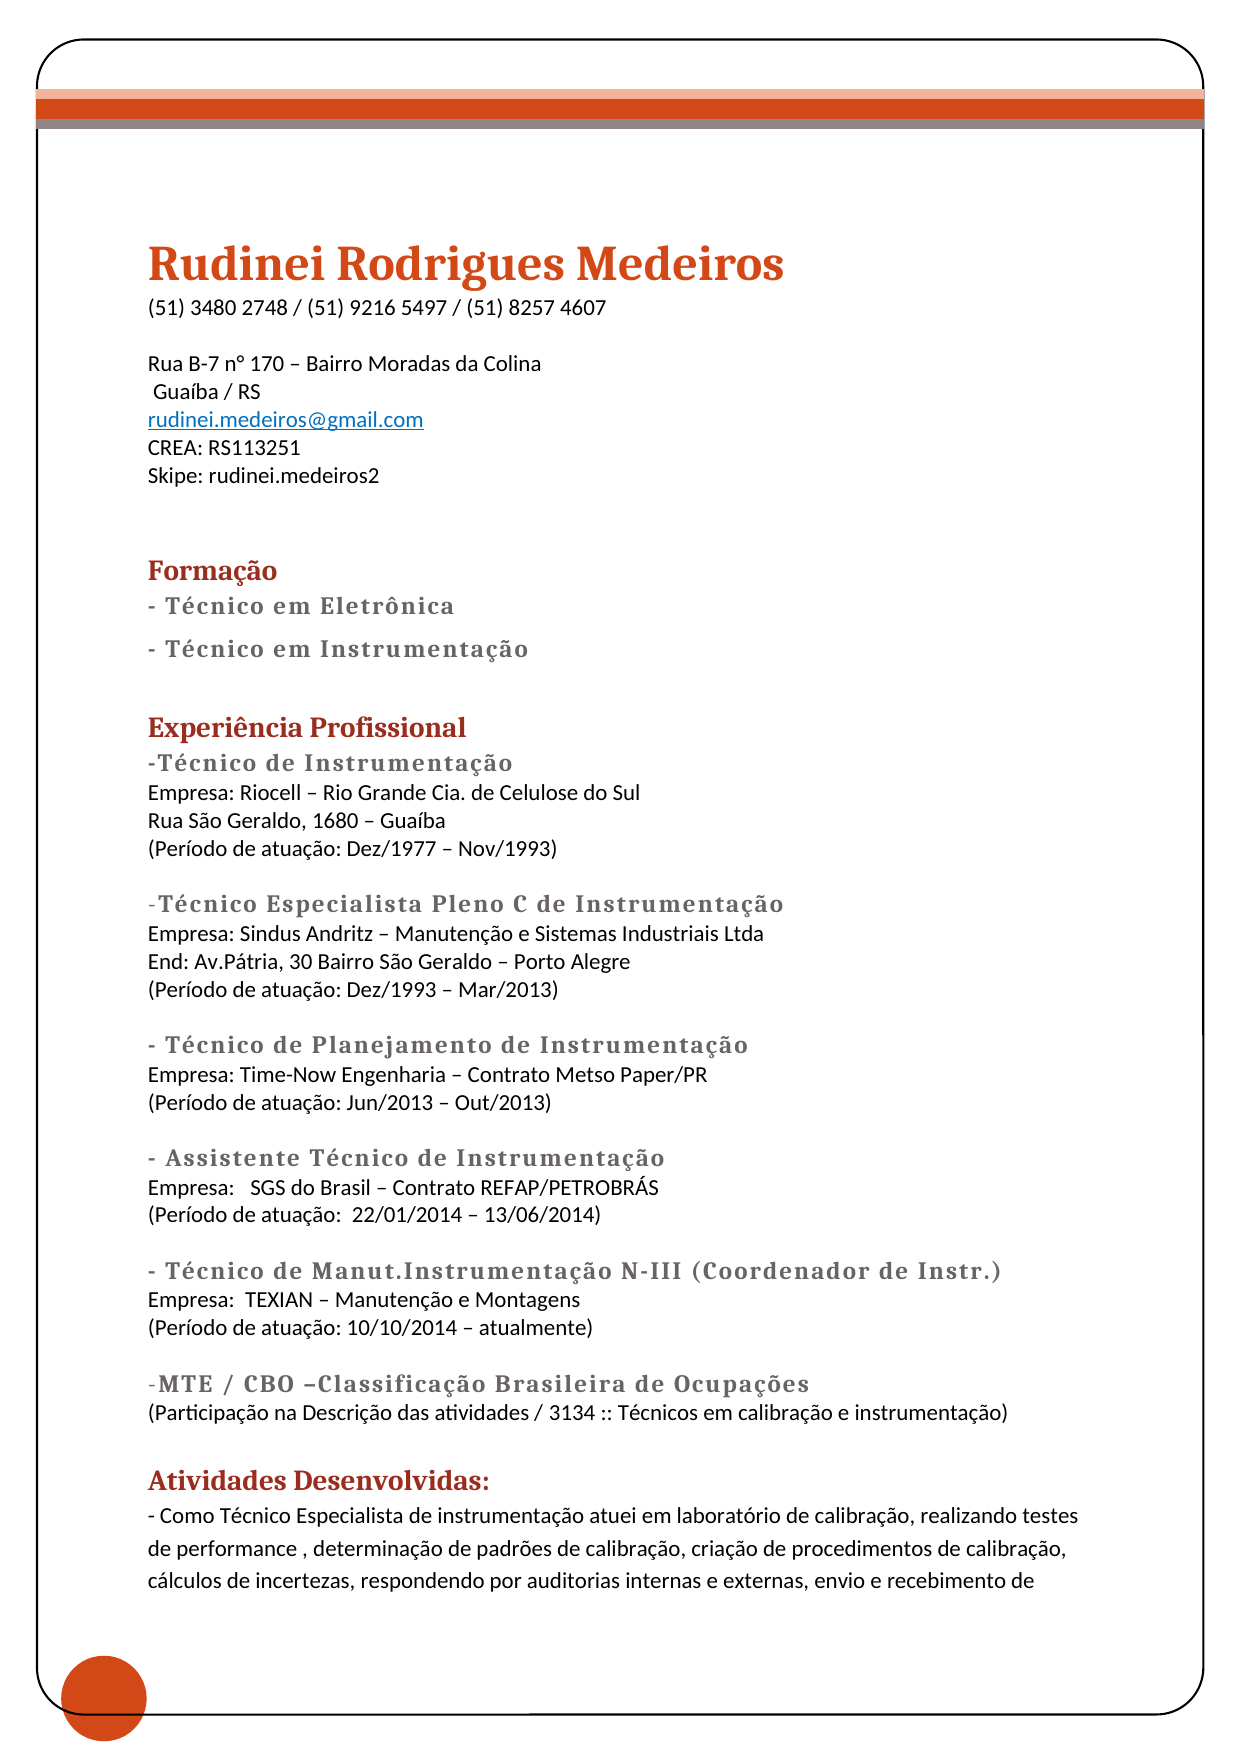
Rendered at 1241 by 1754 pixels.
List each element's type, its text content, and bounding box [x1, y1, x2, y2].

text Empresa: Time-Now Engenharia – Contrato Metso Paper/PR [148, 1060, 1092, 1088]
text (Período de atuação: Dez/1993 – Mar/2013) [148, 975, 1092, 1003]
text - Técnico de Manut.Instrumentação N-III (Coordenador de Instr.) [148, 1257, 1092, 1285]
text Empresa: Riocell – Rio Grande Cia. de Celulose do Sul [148, 778, 1092, 806]
text -MTE / CBO –Classificação Brasileira de Ocupações [148, 1369, 1092, 1398]
text Empresa: Sindus Andritz – Manutenção e Sistemas Industriais Ltda [148, 919, 1092, 947]
text Formação [148, 554, 1092, 588]
text Experiência Profissional [148, 712, 1092, 745]
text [148, 1501, 1092, 1594]
text Empresa: TEXIAN – Manutenção e Montagens [148, 1285, 1092, 1313]
text - Assistente Técnico de Instrumentação [148, 1144, 1092, 1173]
text -Técnico de Instrumentação [148, 749, 1092, 778]
text Rua São Geraldo, 1680 – Guaíba [148, 806, 1092, 834]
text -Técnico Especialista Pleno C de Instrumentação [148, 890, 1092, 919]
text - Técnico de Planejamento de Instrumentação [148, 1031, 1092, 1060]
text Atividades Desenvolvidas: [148, 1464, 1092, 1497]
text (Período de atuação: 10/10/2014 – atualmente) [148, 1313, 1092, 1341]
text (Participação na Descrição das atividades / 3134 :: Técnicos em calibração e instrumentação) [148, 1398, 1092, 1426]
text (Período de atuação: 22/01/2014 – 13/06/2014) [148, 1201, 1092, 1229]
text (Período de atuação: Jun/2013 – Out/2013) [148, 1088, 1092, 1116]
text (Período de atuação: Dez/1977 – Nov/1993) [148, 834, 1092, 862]
text End: Av.Pátria, 30 Bairro São Geraldo – Porto Alegre [148, 947, 1092, 975]
text - Técnico em Instrumentação [148, 635, 1092, 664]
text - Técnico em Eletrônica [148, 592, 1092, 621]
text Empresa: SGS do Brasil – Contrato REFAP/PETROBRÁS [148, 1173, 1092, 1201]
